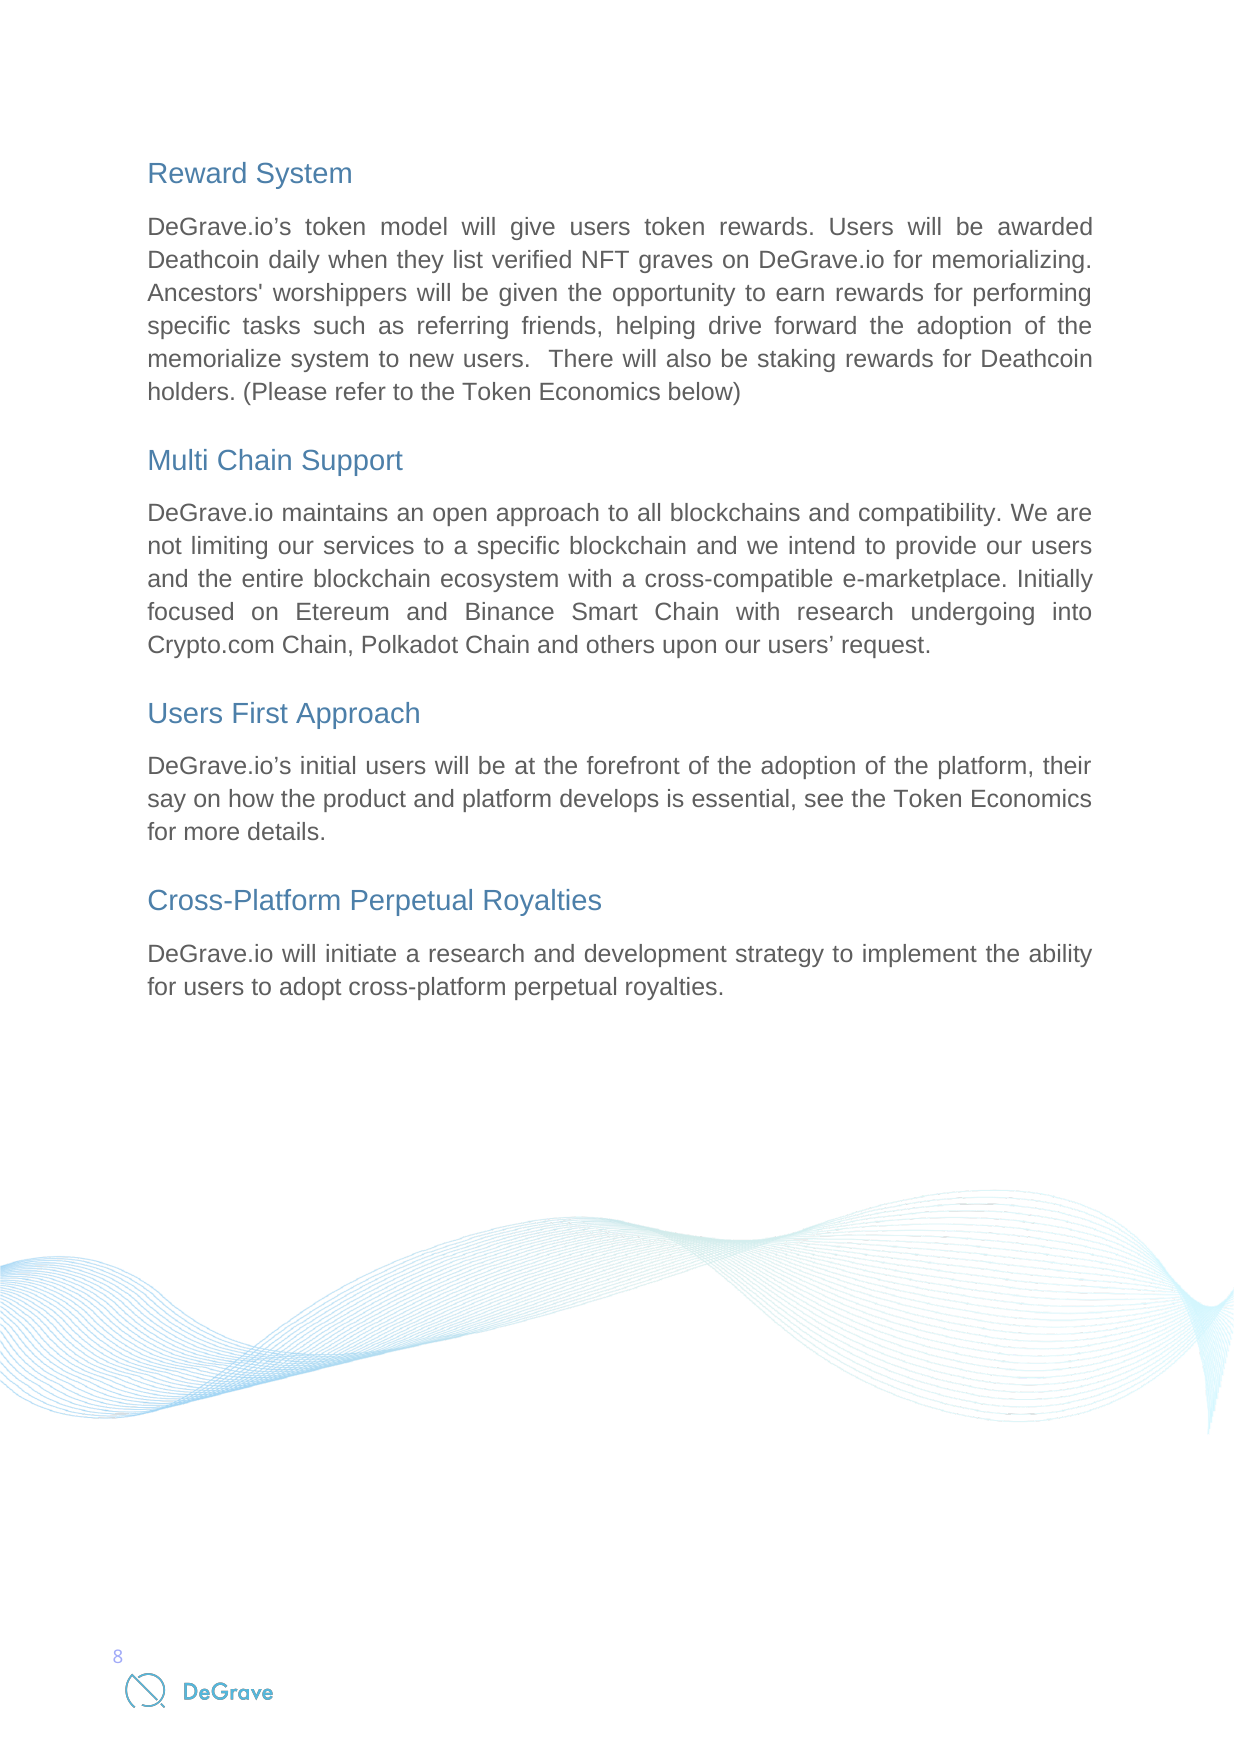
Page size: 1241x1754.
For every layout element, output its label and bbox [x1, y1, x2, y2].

picture [0, 1164, 1234, 1452]
picture [112, 1669, 286, 1713]
